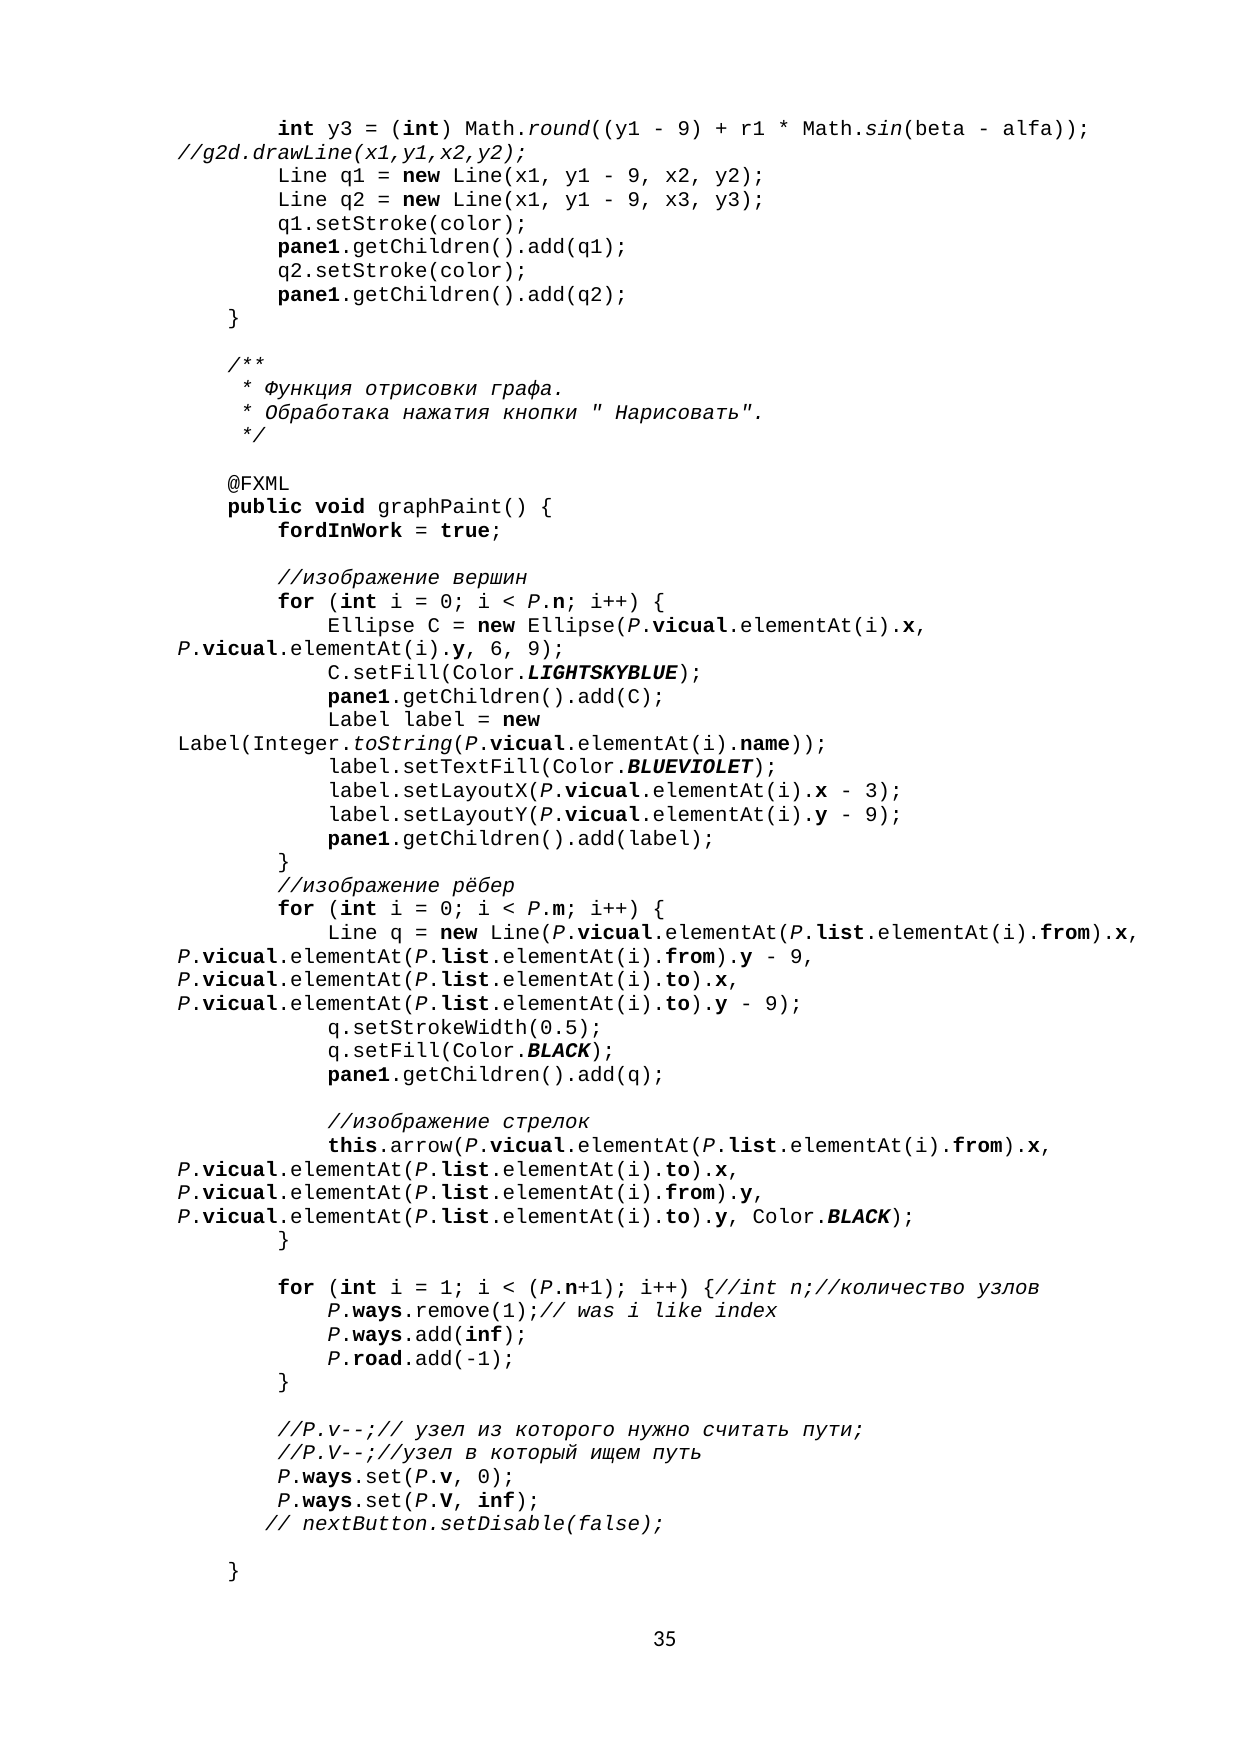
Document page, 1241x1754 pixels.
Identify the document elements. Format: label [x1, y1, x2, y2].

text [177, 118, 1152, 1608]
